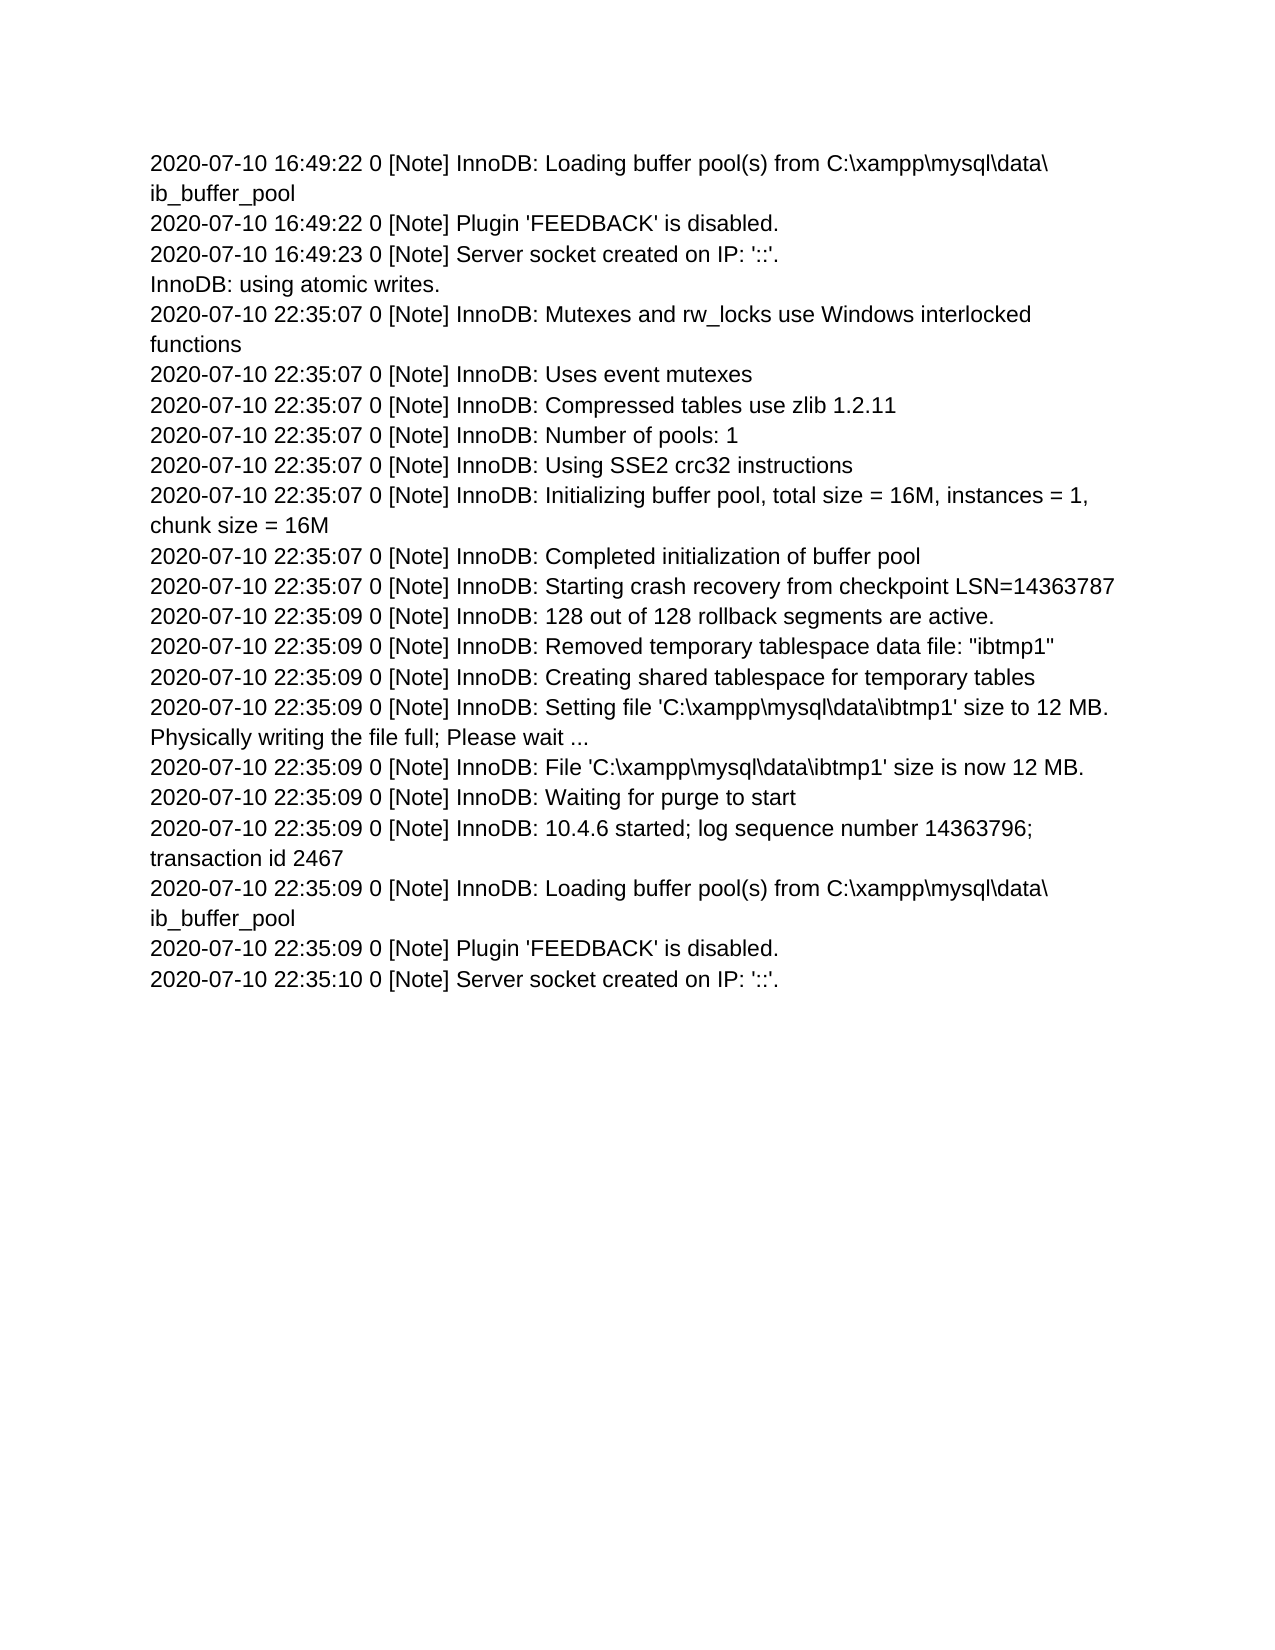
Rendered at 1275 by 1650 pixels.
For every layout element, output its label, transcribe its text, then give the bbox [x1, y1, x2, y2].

text 2020-07-10 22:35:07 0 [Note] InnoDB: Number of pools: 1 [150, 422, 1125, 448]
text 2020-07-10 22:35:07 0 [Note] InnoDB: Initializing buffer pool, total size = 16M, instances = 1, chunk size = 16M [150, 482, 1125, 539]
text 2020-07-10 22:35:09 0 [Note] InnoDB: Removed temporary tablespace data file: "ibtmp1" [150, 633, 1125, 660]
text 2020-07-10 16:49:22 0 [Note] Plugin 'FEEDBACK' is disabled. [150, 210, 1125, 237]
text 2020-07-10 22:35:09 0 [Note] InnoDB: Loading buffer pool(s) from C:\xampp\mysql\data\ib_buffer_pool [150, 875, 1125, 932]
text 2020-07-10 22:35:10 0 [Note] Server socket created on IP: '::'. [150, 966, 1125, 992]
text 2020-07-10 16:49:23 0 [Note] Server socket created on IP: '::'. [150, 241, 1125, 267]
text 2020-07-10 22:35:07 0 [Note] InnoDB: Uses event mutexes [150, 361, 1125, 388]
text InnoDB: using atomic writes. [150, 271, 1125, 297]
text 2020-07-10 22:35:07 0 [Note] InnoDB: Starting crash recovery from checkpoint LSN=14363787 [150, 573, 1125, 599]
text 2020-07-10 22:35:09 0 [Note] InnoDB: File 'C:\xampp\mysql\data\ibtmp1' size is now 12 MB. [150, 754, 1125, 781]
text 2020-07-10 22:35:07 0 [Note] InnoDB: Using SSE2 crc32 instructions [150, 452, 1125, 478]
text 2020-07-10 22:35:07 0 [Note] InnoDB: Mutexes and rw_locks use Windows interlocked functions [150, 301, 1125, 358]
text 2020-07-10 22:35:09 0 [Note] InnoDB: Creating shared tablespace for temporary tables [150, 663, 1125, 690]
text 2020-07-10 22:35:09 0 [Note] Plugin 'FEEDBACK' is disabled. [150, 935, 1125, 962]
text 2020-07-10 16:49:22 0 [Note] InnoDB: Loading buffer pool(s) from C:\xampp\mysql\data\ib_buffer_pool [150, 150, 1125, 207]
text 2020-07-10 22:35:09 0 [Note] InnoDB: Waiting for purge to start [150, 784, 1125, 811]
text 2020-07-10 22:35:09 0 [Note] InnoDB: 10.4.6 started; log sequence number 14363796; transaction id 2467 [150, 814, 1125, 871]
text 2020-07-10 22:35:07 0 [Note] InnoDB: Compressed tables use zlib 1.2.11 [150, 392, 1125, 418]
text 2020-07-10 22:35:07 0 [Note] InnoDB: Completed initialization of buffer pool [150, 543, 1125, 569]
text 2020-07-10 22:35:09 0 [Note] InnoDB: 128 out of 128 rollback segments are active. [150, 603, 1125, 629]
text 2020-07-10 22:35:09 0 [Note] InnoDB: Setting file 'C:\xampp\mysql\data\ibtmp1' size to 12 MB. Physically writing the file full; Please wait ... [150, 694, 1125, 750]
